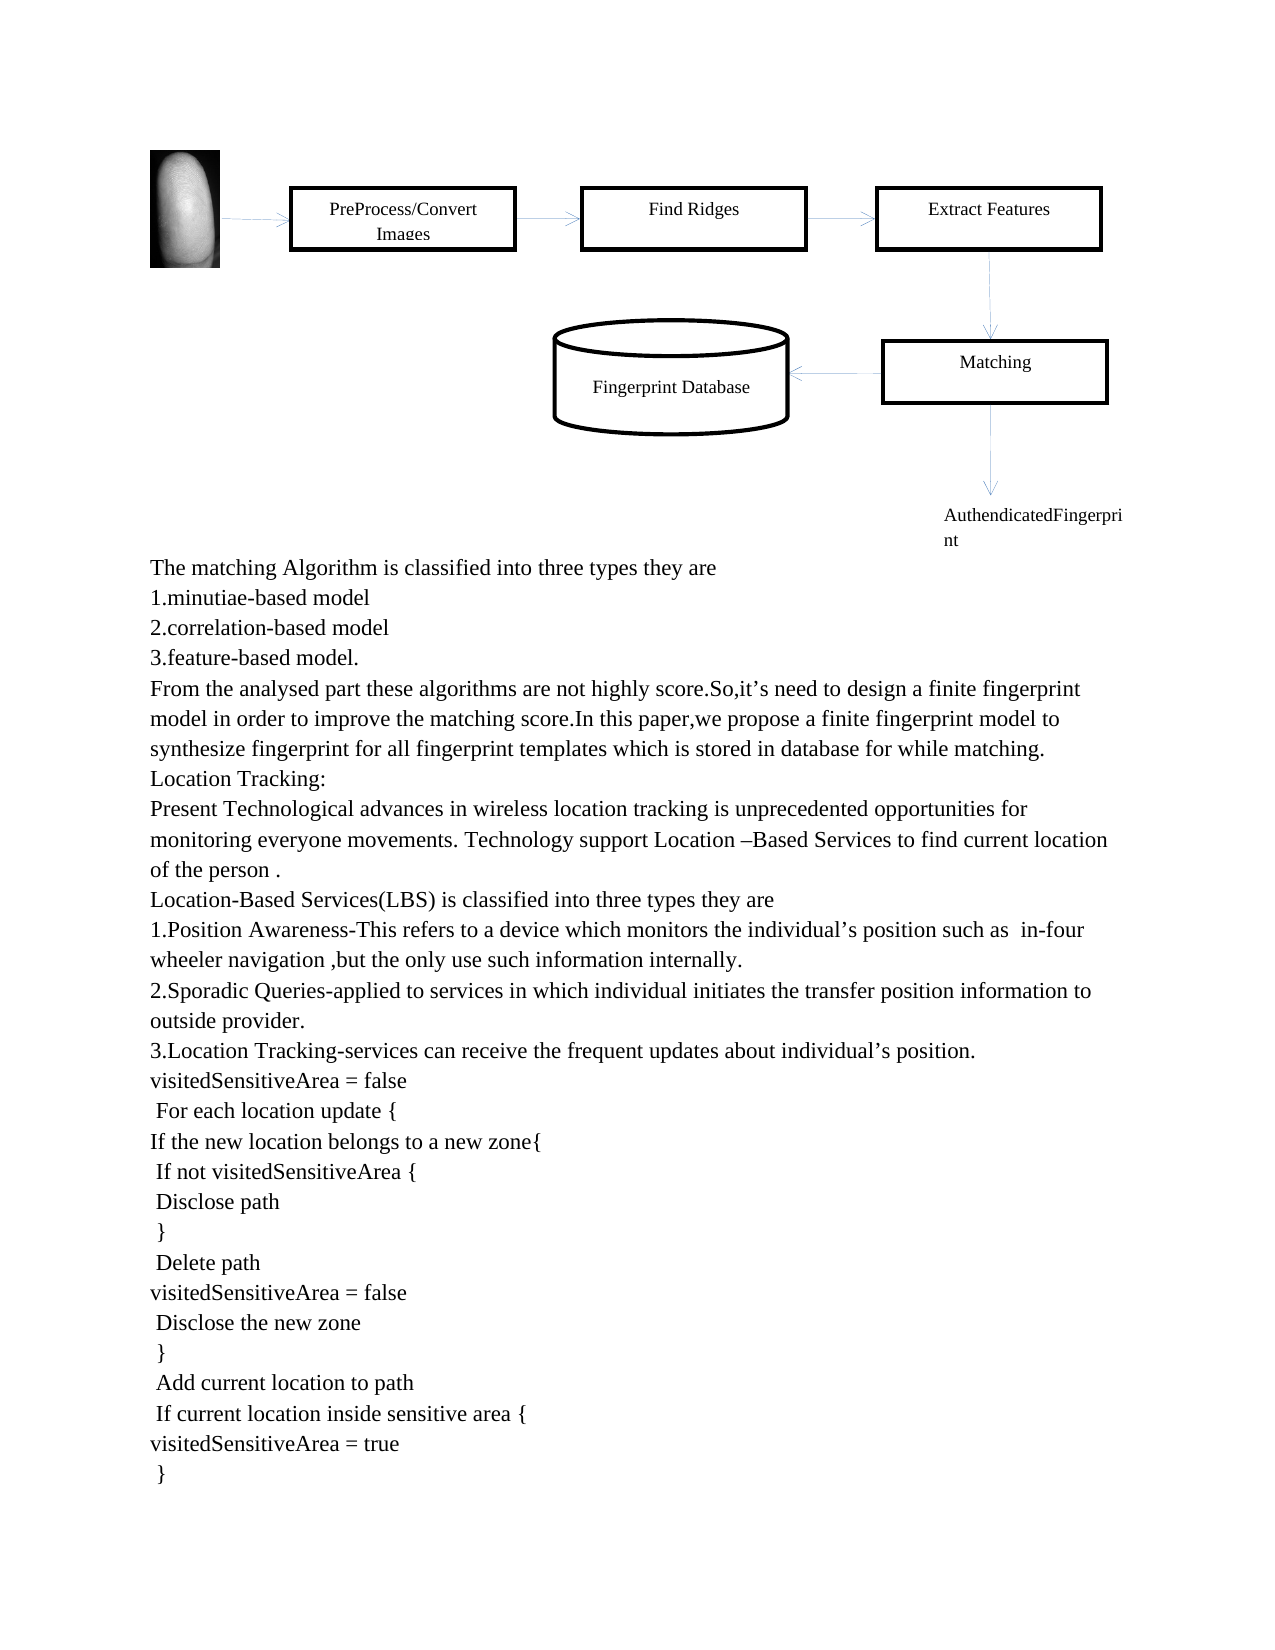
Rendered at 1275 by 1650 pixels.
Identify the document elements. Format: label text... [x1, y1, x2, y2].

text visitedSensitiveArea = false [150, 1067, 1125, 1094]
text 3.Location Tracking-services can receive the frequent updates about individual’s position. [150, 1037, 1125, 1063]
text 1.Position Awareness-This refers to a device which monitors the individual’s position such as in-four wheeler navigation ,but the only use such information internally. [150, 916, 1125, 973]
text If not visitedSensitiveArea { [150, 1158, 1125, 1184]
text 2.Sporadic Queries-applied to services in which individual initiates the transfer position information to outside provider. [150, 977, 1125, 1033]
text For each location update { [150, 1098, 1125, 1124]
text Location-Based Services(LBS) is classified into three types they are [150, 886, 1125, 912]
text Add current location to path [150, 1369, 1125, 1396]
text If current location inside sensitive area { [150, 1400, 1125, 1426]
text } [150, 1218, 1125, 1245]
text Location Tracking: [150, 765, 1125, 792]
text From the analysed part these algorithms are not highly score.So,it’s need to design a finite fingerprint model in order to improve the matching score.In this paper,we propose a finite fingerprint model to synthesize fingerprint for all fingerprint templates which is stored in database for while matching. [150, 675, 1125, 761]
text visitedSensitiveArea = false [150, 1279, 1125, 1305]
text AuthendicatedFingerprint [944, 504, 1125, 551]
text 2.correlation-based model [150, 614, 1125, 641]
picture [150, 150, 220, 268]
text Delete path [150, 1249, 1125, 1275]
text visitedSensitiveArea = true [150, 1430, 1125, 1456]
text } [150, 1460, 1125, 1486]
text Present Technological advances in wireless location tracking is unprecedented opportunities for monitoring everyone movements. Technology support Location –Based Services to find current location of the person . [150, 796, 1125, 882]
text The matching Algorithm is classified into three types they are [150, 554, 1125, 580]
text } [150, 1339, 1125, 1366]
text Disclose path [150, 1188, 1125, 1214]
text Disclose the new zone [150, 1309, 1125, 1335]
text 3.feature-based model. [150, 644, 1125, 671]
text 1.minutiae-based model [150, 584, 1125, 610]
text If the new location belongs to a new zone{ [150, 1128, 1125, 1154]
